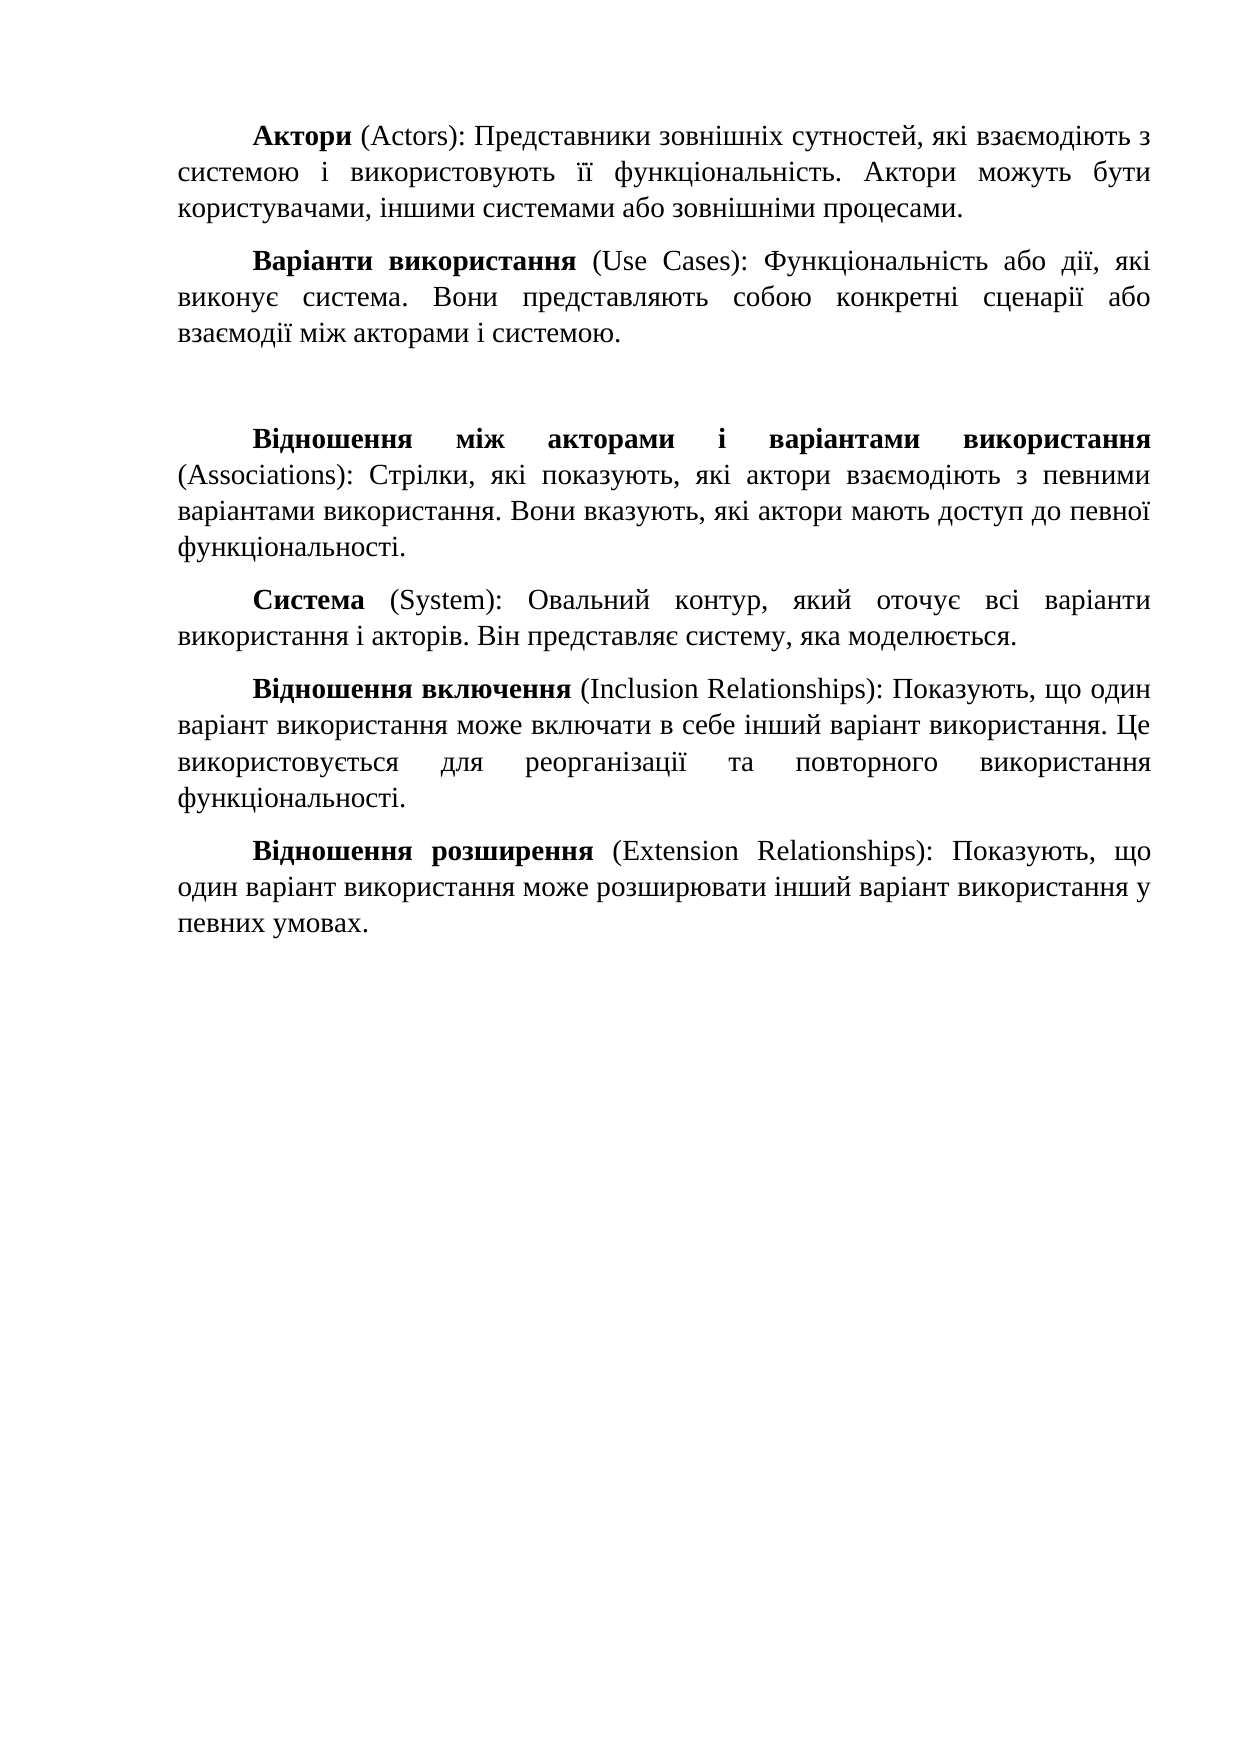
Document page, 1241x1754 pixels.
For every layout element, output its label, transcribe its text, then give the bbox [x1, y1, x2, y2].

text Відношення включення (Inclusion Relationships): Показують, що один варіант використання може включати в себе інший варіант використання. Це використовується для реорганізації та повторного використання функціональності. [177, 671, 1152, 813]
text Відношення між акторами і варіантами використання (Associations): Стрілки, які показують, які актори взаємодіють з певними варіантами використання. Вони вказують, які актори мають доступ до певної функціональності. [177, 421, 1152, 563]
text Варіанти використання (Use Cases): Функціональність або дії, які виконує система. Вони представляють собою конкретні сценарії або взаємодії між акторами і системою. [177, 243, 1152, 349]
text Відношення розширення (Extension Relationships): Показують, що один варіант використання може розширювати інший варіант використання у певних умовах. [177, 833, 1152, 938]
text Система (System): Овальний контур, який оточує всі варіанти використання і акторів. Він представляє систему, яка моделюється. [177, 582, 1152, 652]
text Актори (Actors): Представники зовнішніх сутностей, які взаємодіють з системою і використовують її функціональність. Актори можуть бути користувачами, іншими системами або зовнішніми процесами. [177, 118, 1152, 224]
